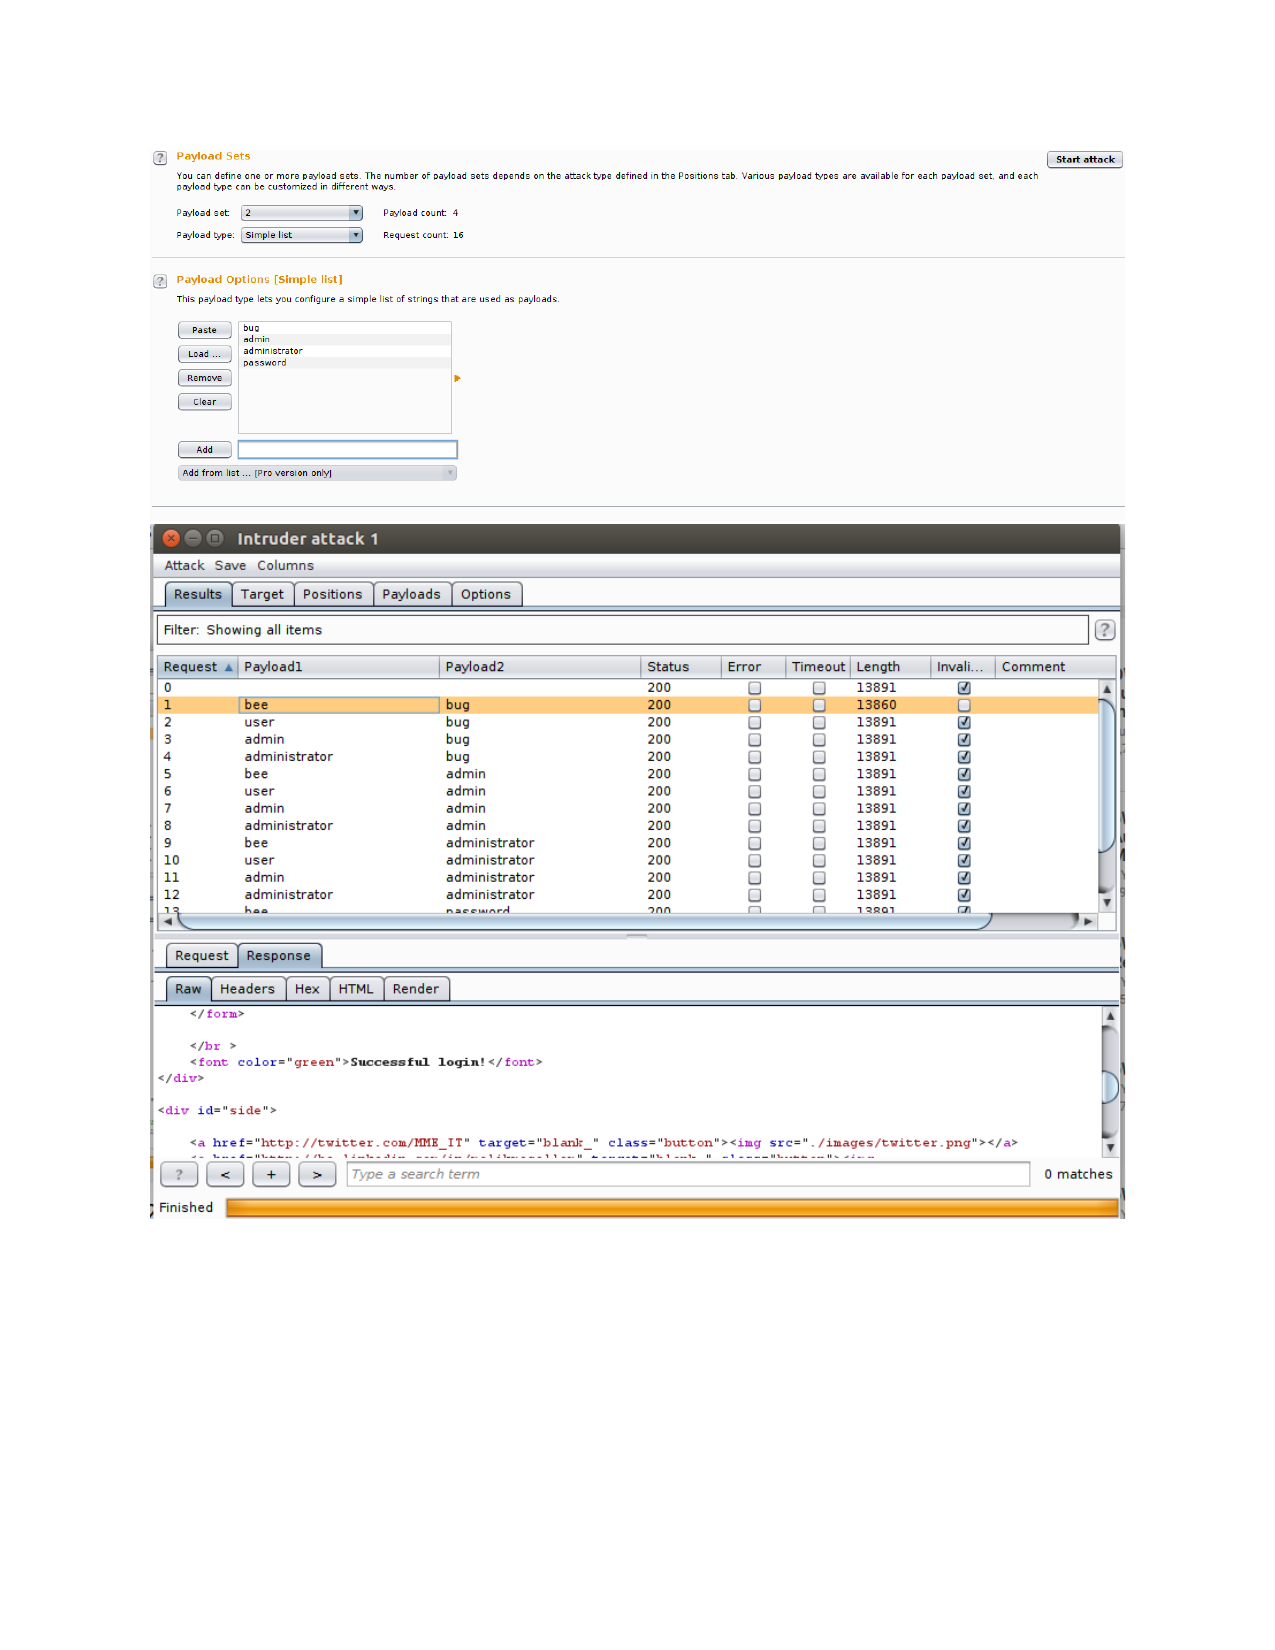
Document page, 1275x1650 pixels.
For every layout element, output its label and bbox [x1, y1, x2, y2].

picture [150, 524, 1125, 1219]
picture [150, 150, 1125, 521]
